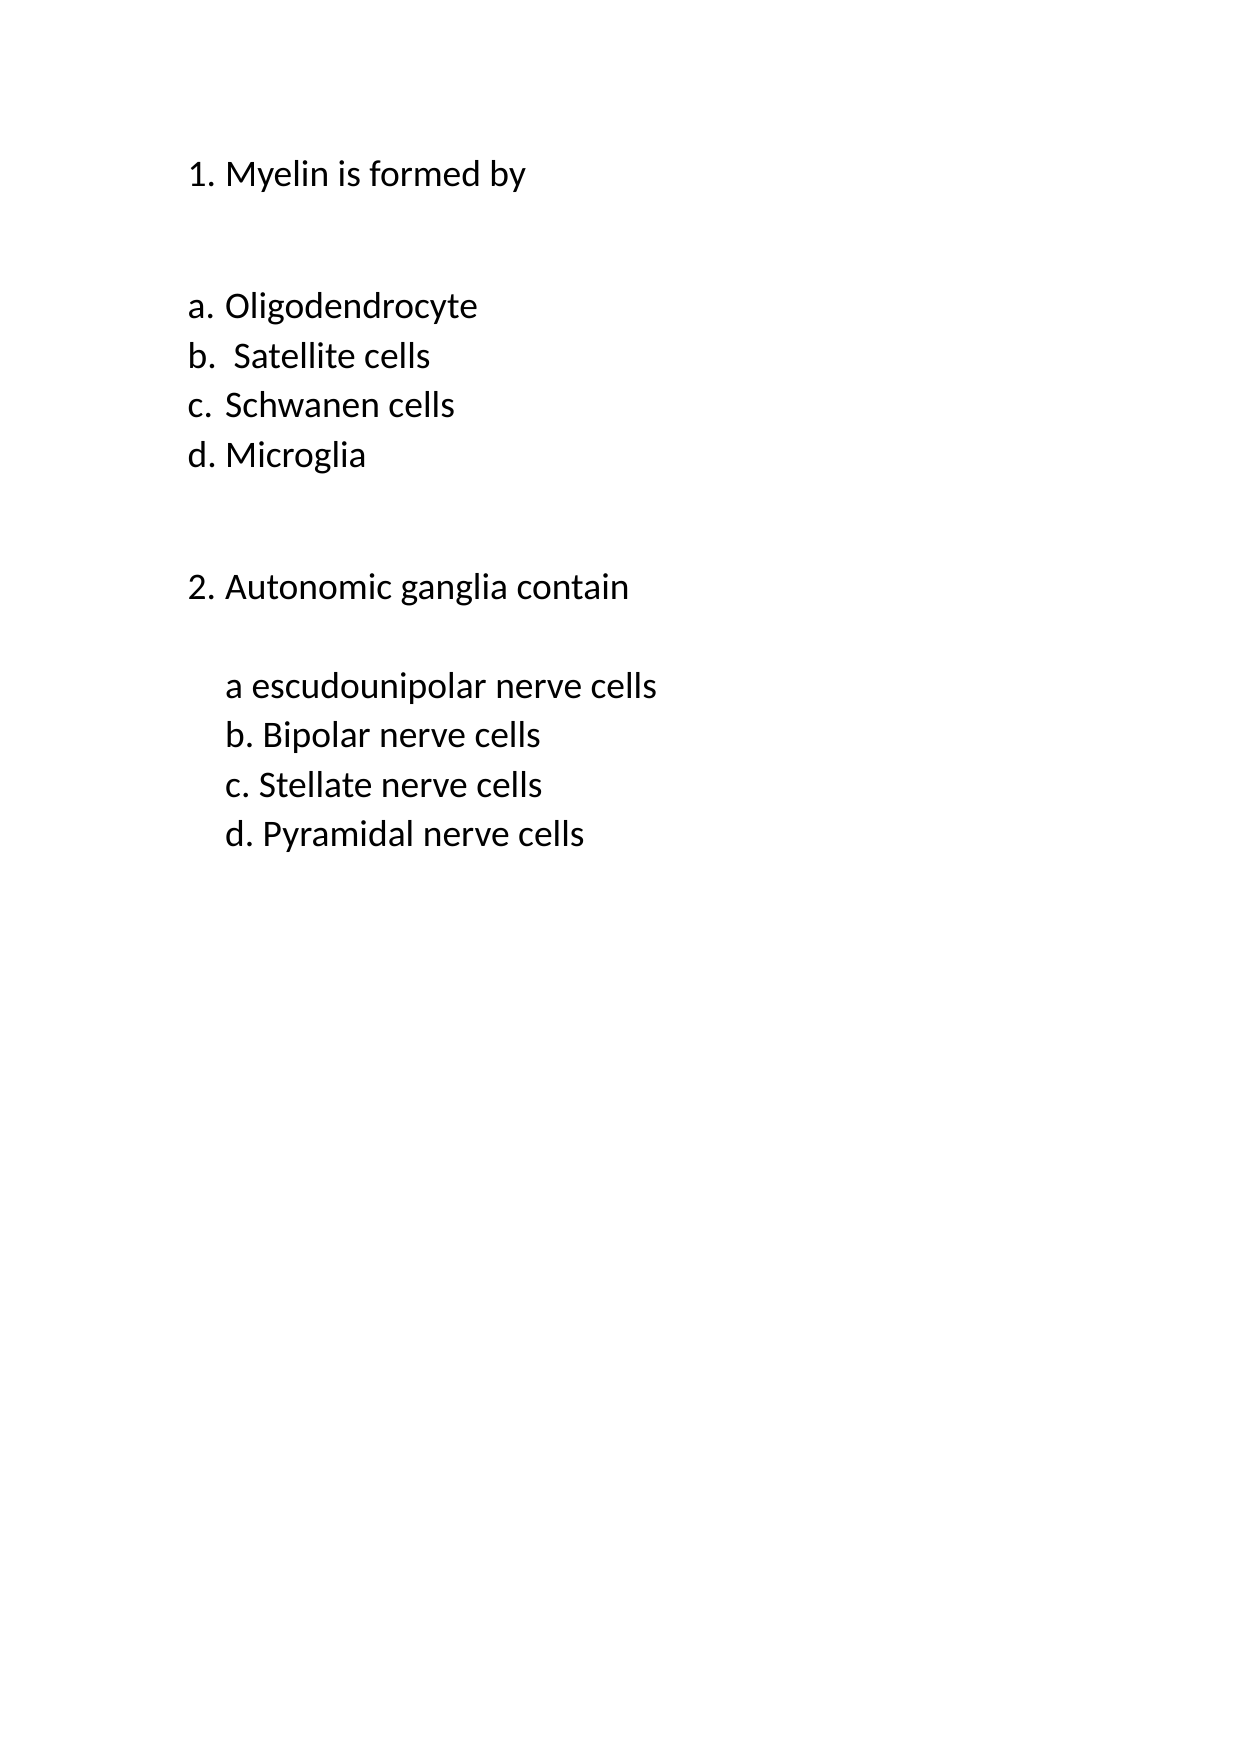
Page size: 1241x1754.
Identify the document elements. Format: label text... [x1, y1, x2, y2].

list a escudounipolar nerve cells [225, 662, 1090, 708]
list Satellite cells [187, 332, 1090, 378]
list Myelin is formed by [187, 150, 1090, 196]
list Schwanen cells [187, 381, 1090, 427]
list b. Bipolar nerve cells [225, 711, 1090, 757]
list d. Pyramidal nerve cells [225, 810, 1090, 856]
list Autonomic ganglia contain [187, 563, 1090, 609]
list c. Stellate nerve cells [225, 761, 1090, 807]
list Microglia [187, 431, 1090, 477]
list Oligodendrocyte [187, 282, 1090, 328]
